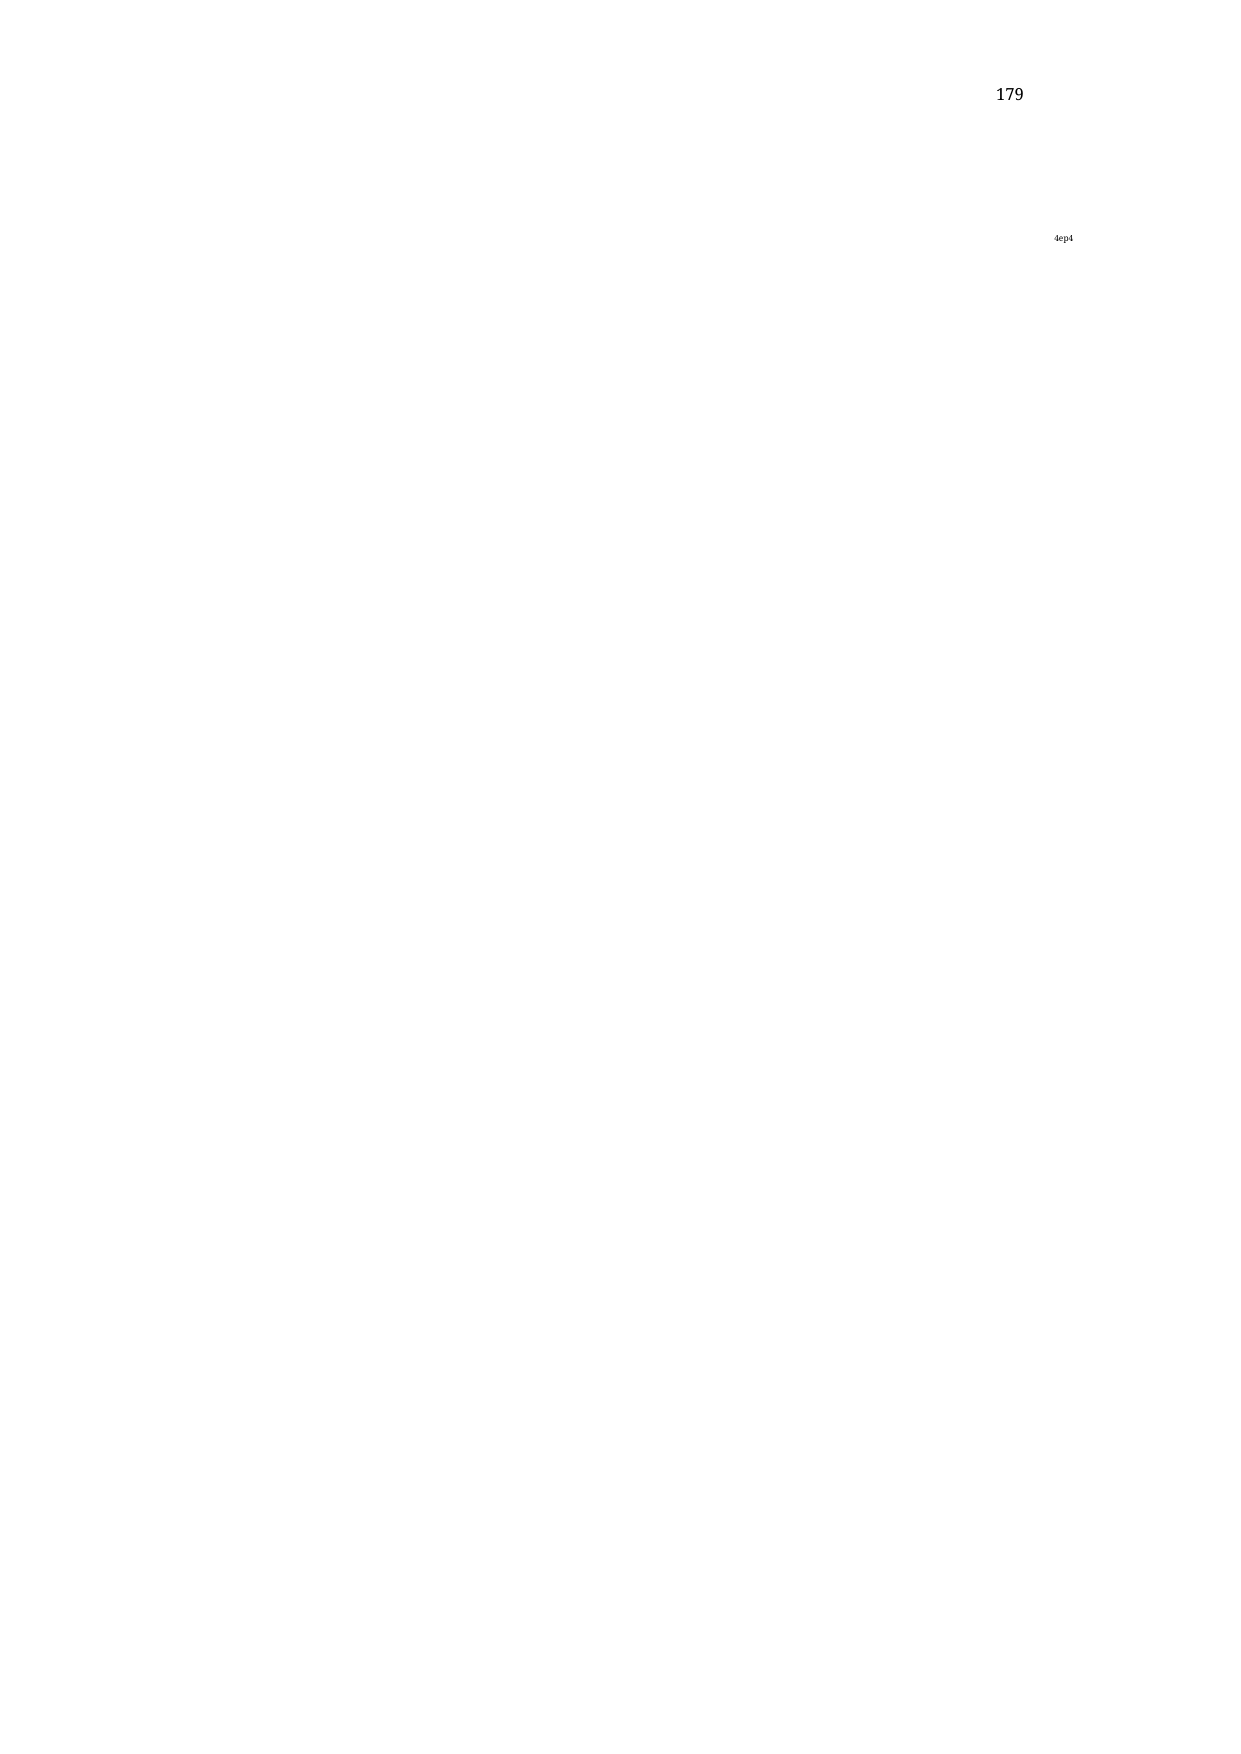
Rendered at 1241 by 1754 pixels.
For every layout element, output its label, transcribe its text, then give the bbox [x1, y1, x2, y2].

text 179 [996, 87, 1046, 104]
